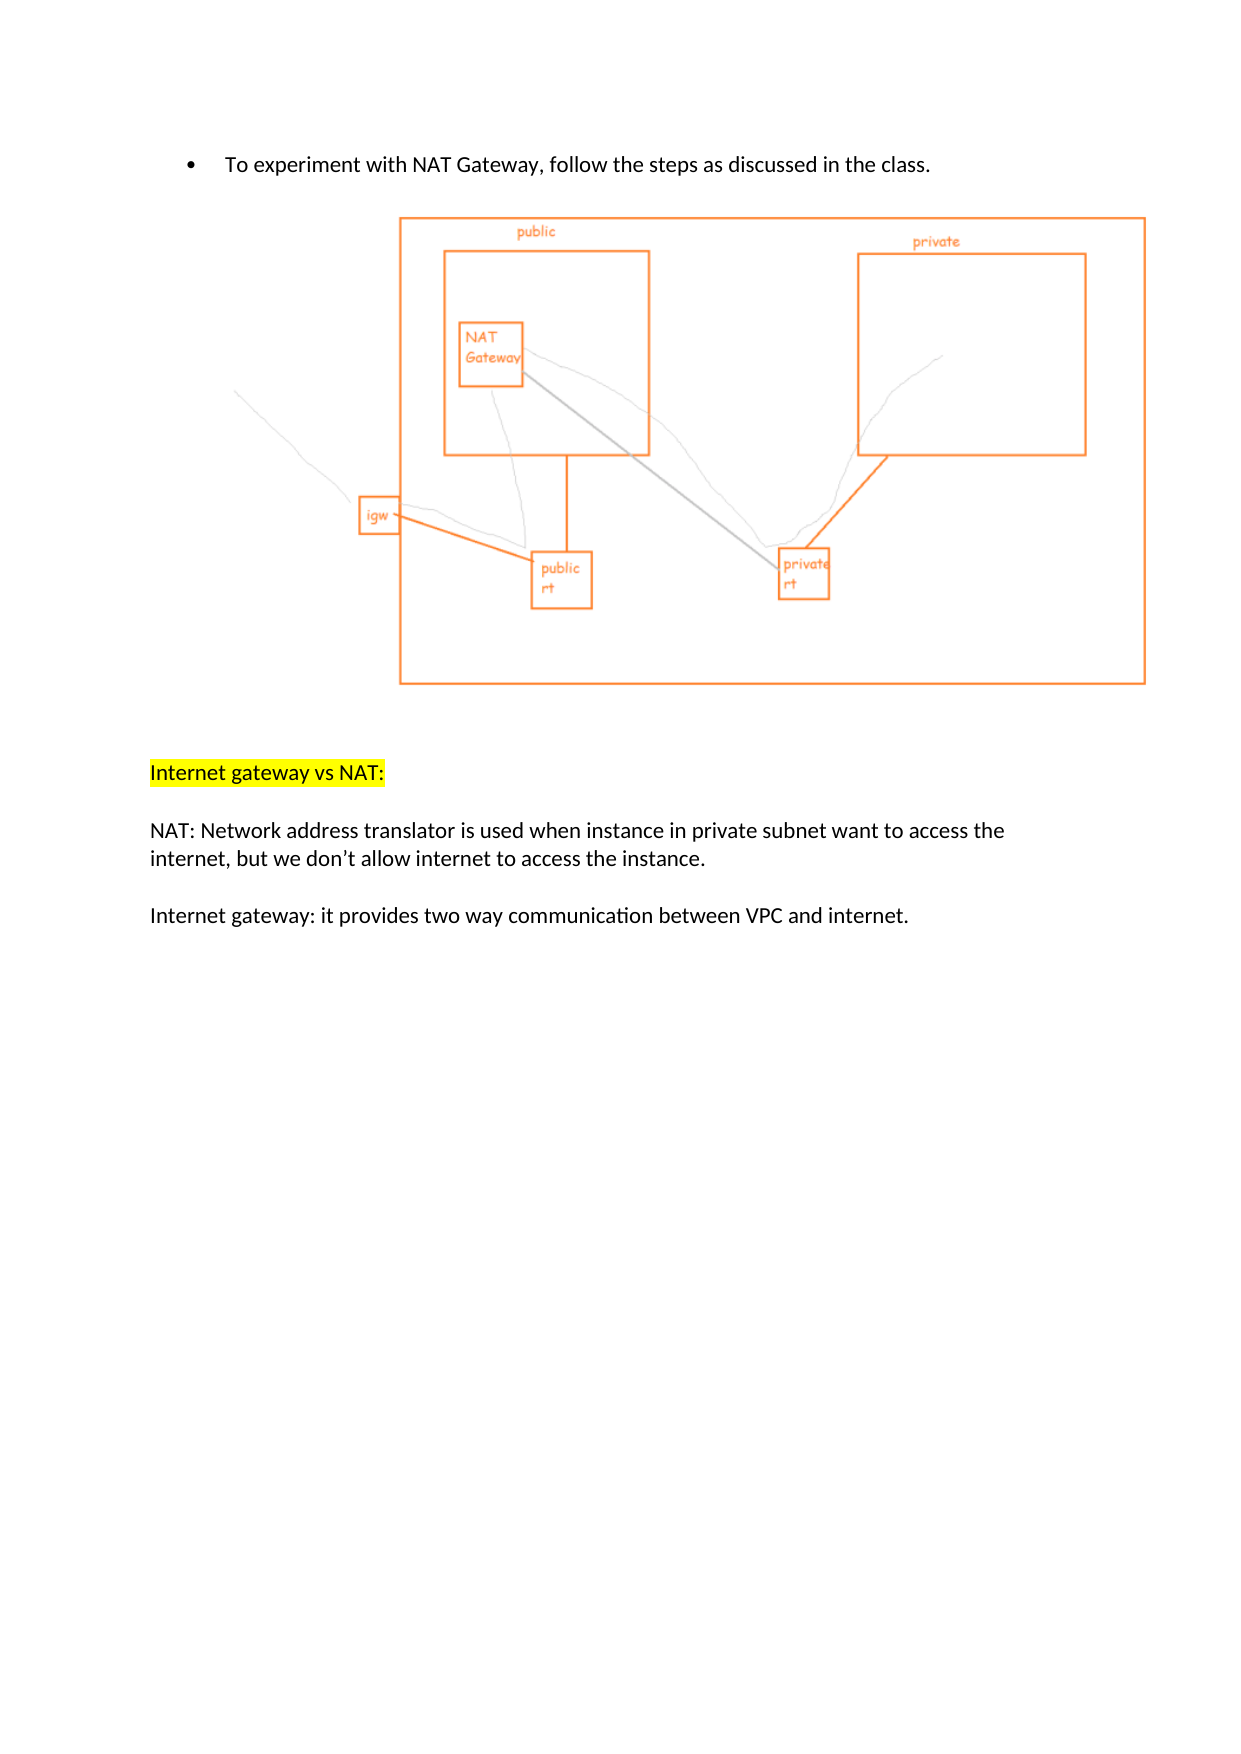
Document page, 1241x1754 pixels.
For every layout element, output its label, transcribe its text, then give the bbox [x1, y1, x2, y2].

text NAT: Network address translator is used when instance in private subnet want to access the internet, but we don’t allow internet to access the instance. [150, 816, 1090, 872]
text Internet gateway: it provides two way communication between VPC and internet. [150, 901, 1090, 929]
text Internet gateway vs NAT: [150, 758, 1090, 787]
picture [225, 178, 1166, 730]
